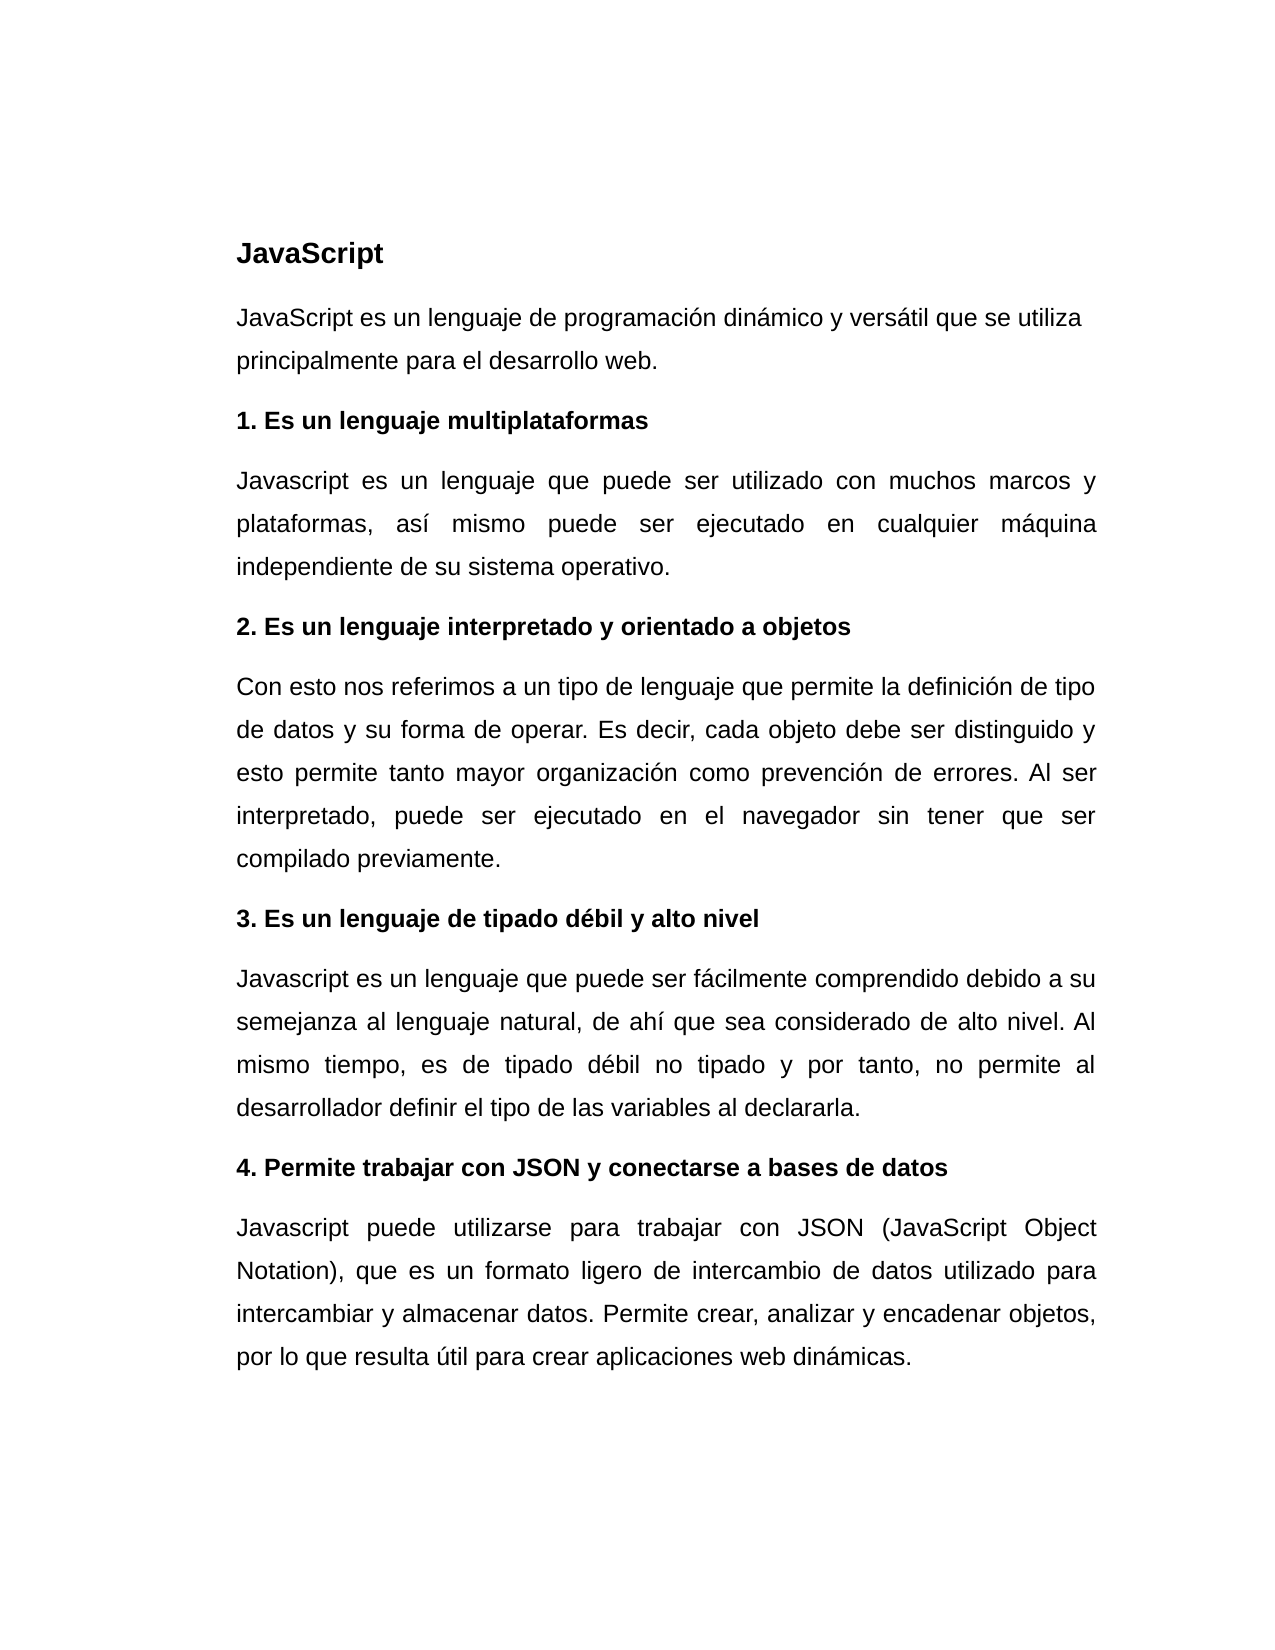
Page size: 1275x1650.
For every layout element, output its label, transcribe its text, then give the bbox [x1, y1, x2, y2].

text Javascript es un lenguaje que puede ser utilizado con muchos marcos y plataformas, así mismo puede ser ejecutado en cualquier máquina independiente de su sistema operativo. [236, 466, 1098, 581]
text Javascript puede utilizarse para trabajar con JSON (JavaScript Object Notation), que es un formato ligero de intercambio de datos utilizado para intercambiar y almacenar datos. Permite crear, analizar y encadenar objetos, por lo que resulta útil para crear aplicaciones web dinámicas. [236, 1213, 1098, 1371]
text 1. Es un lenguaje multiplataformas [236, 406, 1098, 435]
text Javascript es un lenguaje que puede ser fácilmente comprendido debido a su semejanza al lenguaje natural, de ahí que sea considerado de alto nivel. Al mismo tiempo, es de tipado débil no tipado y por tanto, no permite al desarrollador definir el tipo de las variables al declararla. [236, 964, 1098, 1122]
text 4. Permite trabajar con JSON y conectarse a bases de datos [236, 1153, 1098, 1182]
text JavaScript es un lenguaje de programación dinámico y versátil que se utiliza principalmente para el desarrollo web. [236, 303, 1098, 375]
text 2. Es un lenguaje interpretado y orientado a objetos [236, 612, 1098, 641]
text JavaScript [236, 236, 1098, 270]
text 3. Es un lenguaje de tipado débil y alto nivel [236, 904, 1098, 933]
text Con esto nos referimos a un tipo de lenguaje que permite la definición de tipo de datos y su forma de operar. Es decir, cada objeto debe ser distinguido y esto permite tanto mayor organización como prevención de errores. Al ser interpretado, puede ser ejecutado en el navegador sin tener que ser compilado previamente. [236, 672, 1098, 873]
